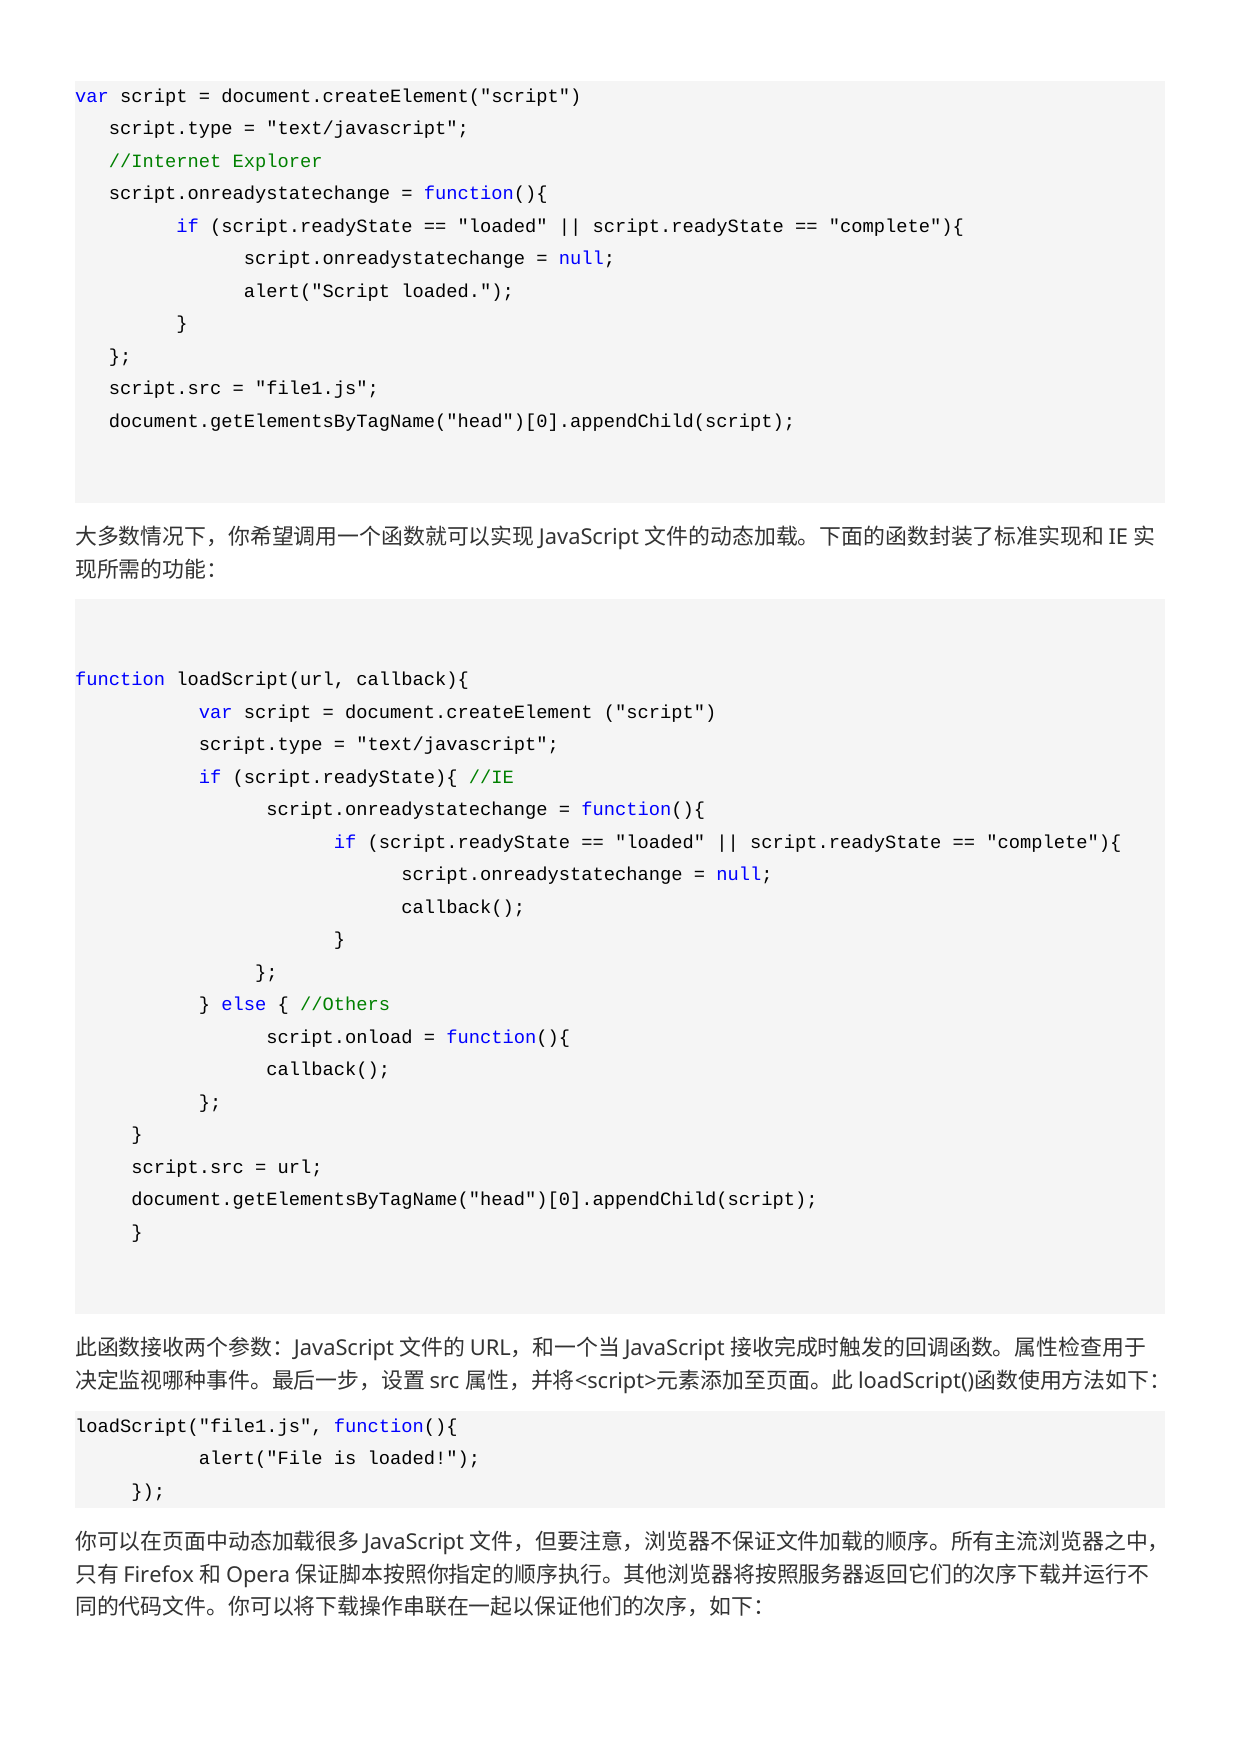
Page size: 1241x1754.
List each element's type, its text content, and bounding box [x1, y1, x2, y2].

text var script = document.createElement("script") script.type = "text/javascript"; //Internet Explorer script.onreadystatechange = function(){ if (script.readyState == "loaded" || script.readyState == "complete"){ script.onreadystatechange = null; alert("Script loaded."); } }; script.src = "file1.js"; document.getElementsByTagName("head")[0].appendChild(script); [75, 81, 1165, 438]
text 此函数接收两个参数：JavaScript 文件的URL，和一个当JavaScript 接收完成时触发的回调函数。属性检查用于决定监视哪种事件。最后一步，设置src 属性，并将<script>元素添加至页面。此loadScript()函数使用方法如下： [75, 1330, 1165, 1395]
text function loadScript(url, callback){ var script = document.createElement ("script") script.type = "text/javascript"; if (script.readyState){ //IE script.onreadystatechange = function(){ if (script.readyState == "loaded" || script.readyState == "complete"){ script.onreadystatechange = null; callback(); } }; } else { //Others script.onload = function(){ callback(); }; } script.src = url; document.getElementsByTagName("head")[0].appendChild(script); } [75, 664, 1165, 1249]
text loadScript("file1.js", function(){ alert("File is loaded!"); }); [75, 1411, 1165, 1508]
text 大多数情况下，你希望调用一个函数就可以实现JavaScript 文件的动态加载。下面的函数封装了标准实现和IE 实现所需的功能： [75, 519, 1165, 584]
text 你可以在页面中动态加载很多JavaScript 文件，但要注意，浏览器不保证文件加载的顺序。所有主流浏览器之中，只有Firefox 和Opera 保证脚本按照你指定的顺序执行。其他浏览器将按照服务器返回它们的次序下载并运行不同的代码文件。你可以将下载操作串联在一起以保证他们的次序，如下： [75, 1524, 1165, 1621]
